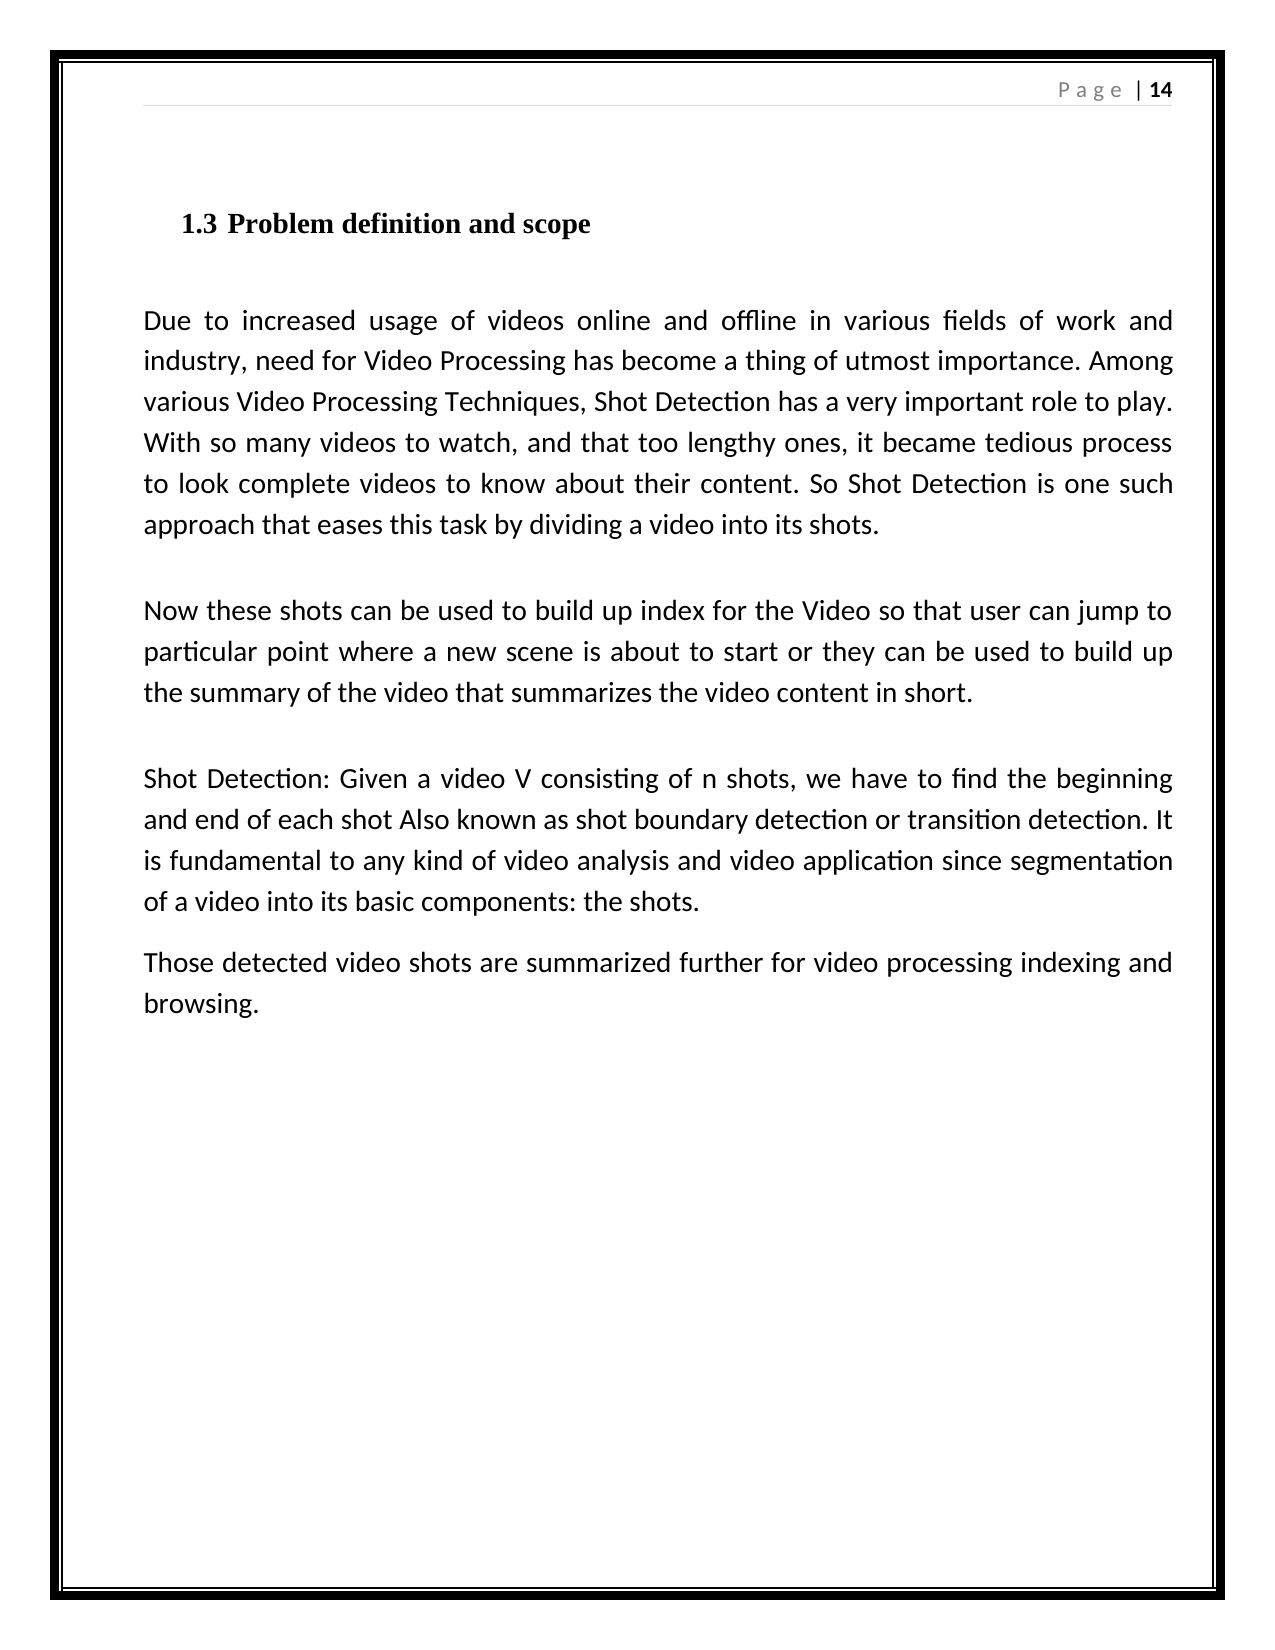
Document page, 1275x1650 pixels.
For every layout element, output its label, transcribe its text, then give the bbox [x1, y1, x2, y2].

list Problem definition and scope [181, 206, 1172, 240]
text Shot Detection: Given a video V consisting of n shots, we have to find the beginning and end of each shot Also known as shot boundary detection or transition detection. It is fundamental to any kind of video analysis and video application since segmentation of a video into its basic components: the shots. [143, 760, 1175, 918]
text Due to increased usage of videos online and offline in various fields of work and industry, need for Video Processing has become a thing of utmost importance. Among various Video Processing Techniques, Shot Detection has a very important role to play. With so many videos to watch, and that too lengthy ones, it became tedious process to look complete videos to know about their content. So Shot Detection is one such approach that eases this task by dividing a video into its shots. [143, 302, 1175, 542]
text Those detected video shots are summarized further for video processing indexing and browsing. [143, 944, 1175, 1021]
text Now these shots can be used to build up index for the Video so that user can jump to particular point where a new scene is about to start or they can be used to build up the summary of the video that summarizes the video content in short. [143, 592, 1175, 710]
